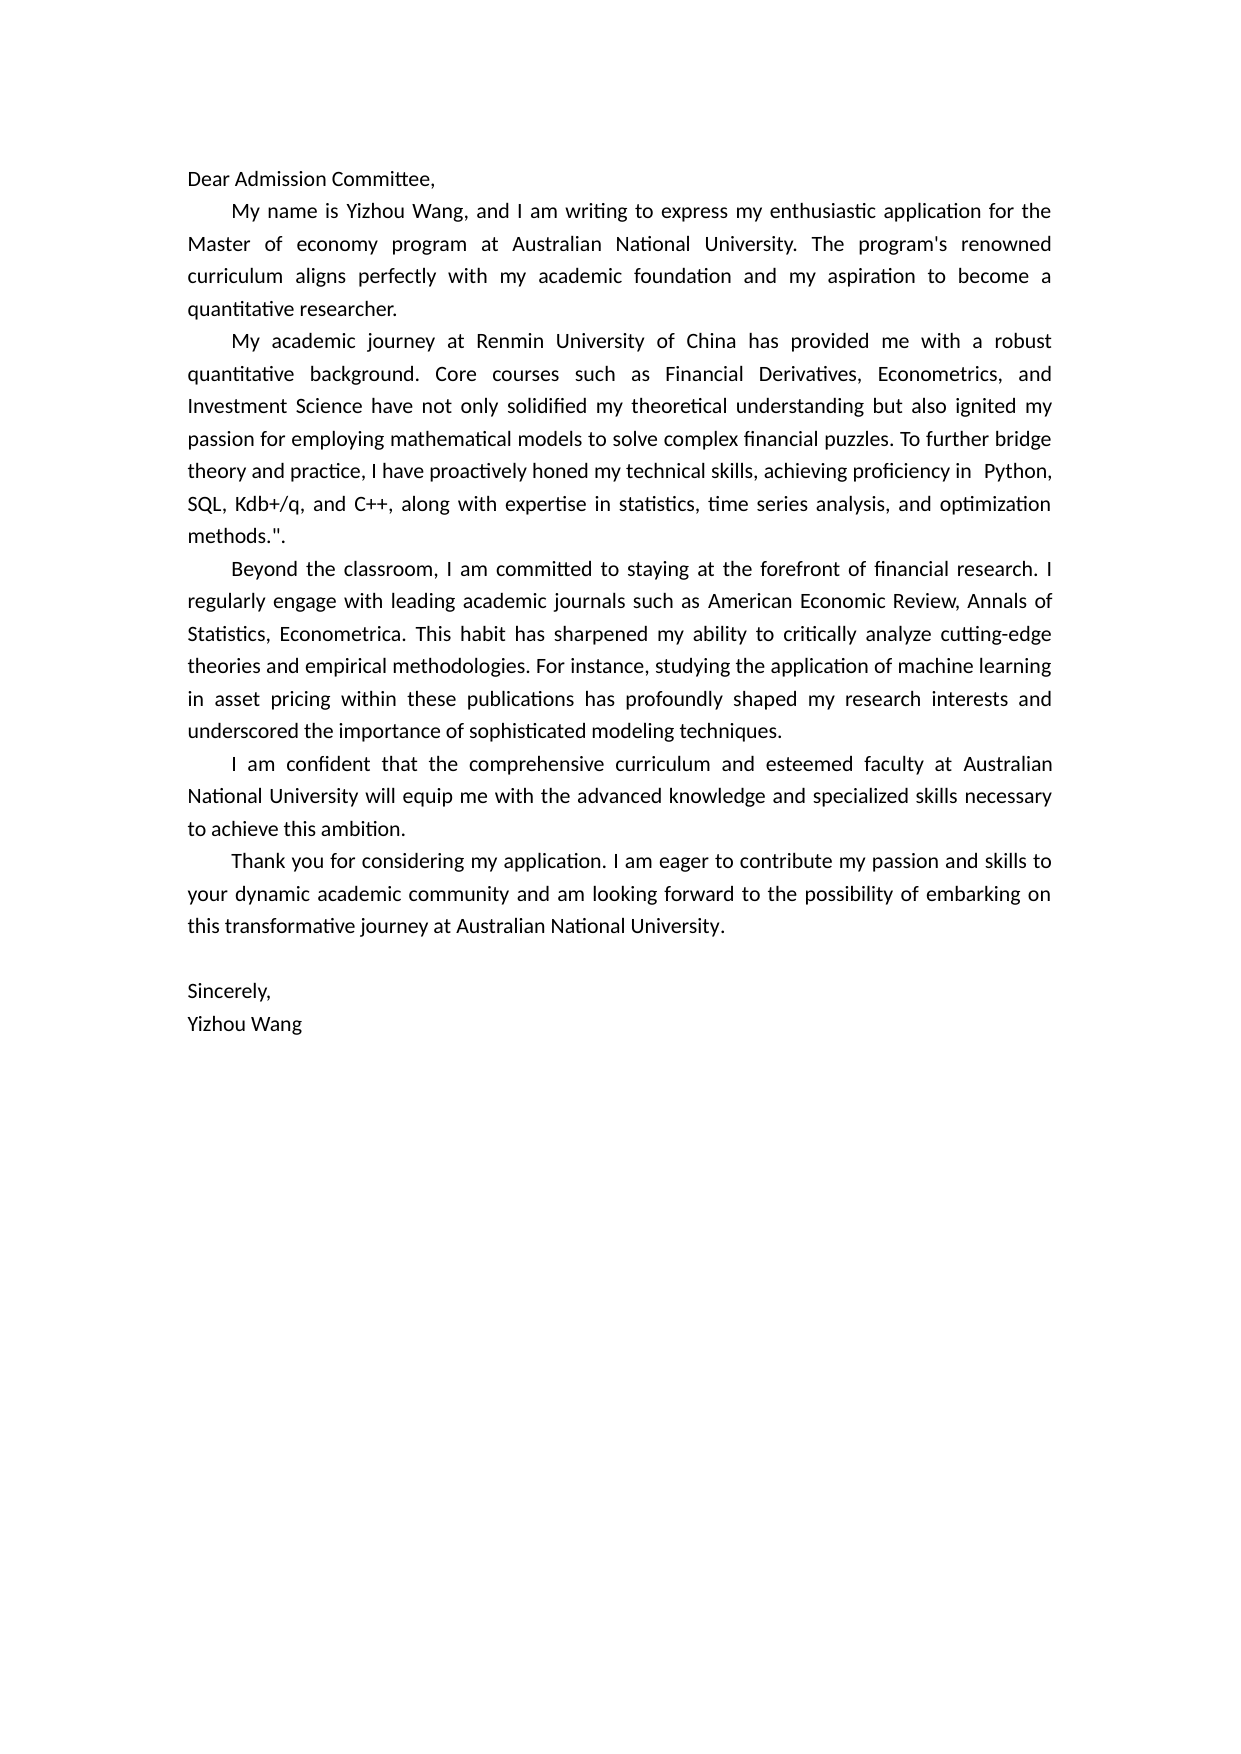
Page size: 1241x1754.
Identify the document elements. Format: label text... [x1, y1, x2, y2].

text Beyond the classroom, I am committed to staying at the forefront of financial research. I regularly engage with leading academic journals such as American Economic Review, Annals of Statistics, Econometrica. This habit has sharpened my ability to critically analyze cutting-edge theories and empirical methodologies. For instance, studying the application of machine learning in asset pricing within these publications has profoundly shaped my research interests and underscored the importance of sophisticated modeling techniques. [187, 552, 1053, 747]
text Thank you for considering my application. I am eager to contribute my passion and skills to your dynamic academic community and am looking forward to the possibility of embarking on this transformative journey at Australian National University. [187, 844, 1053, 942]
text My name is Yizhou Wang, and I am writing to express my enthusiastic application for the Master of economy program at Australian National University. The program's renowned curriculum aligns perfectly with my academic foundation and my aspiration to become a quantitative researcher. [187, 194, 1053, 324]
text I am confident that the comprehensive curriculum and esteemed faculty at Australian National University will equip me with the advanced knowledge and specialized skills necessary to achieve this ambition. [187, 747, 1053, 844]
text Sincerely, Yizhou Wang [187, 974, 1053, 1039]
text Dear Admission Committee, [187, 162, 1053, 194]
text My academic journey at Renmin University of China has provided me with a robust quantitative background. Core courses such as Financial Derivatives, Econometrics, and Investment Science have not only solidified my theoretical understanding but also ignited my passion for employing mathematical models to solve complex financial puzzles. To further bridge theory and practice, I have proactively honed my technical skills, achieving proficiency in Python, SQL, Kdb+/q, and C++, along with expertise in statistics, time series analysis, and optimization methods.". [187, 324, 1053, 552]
